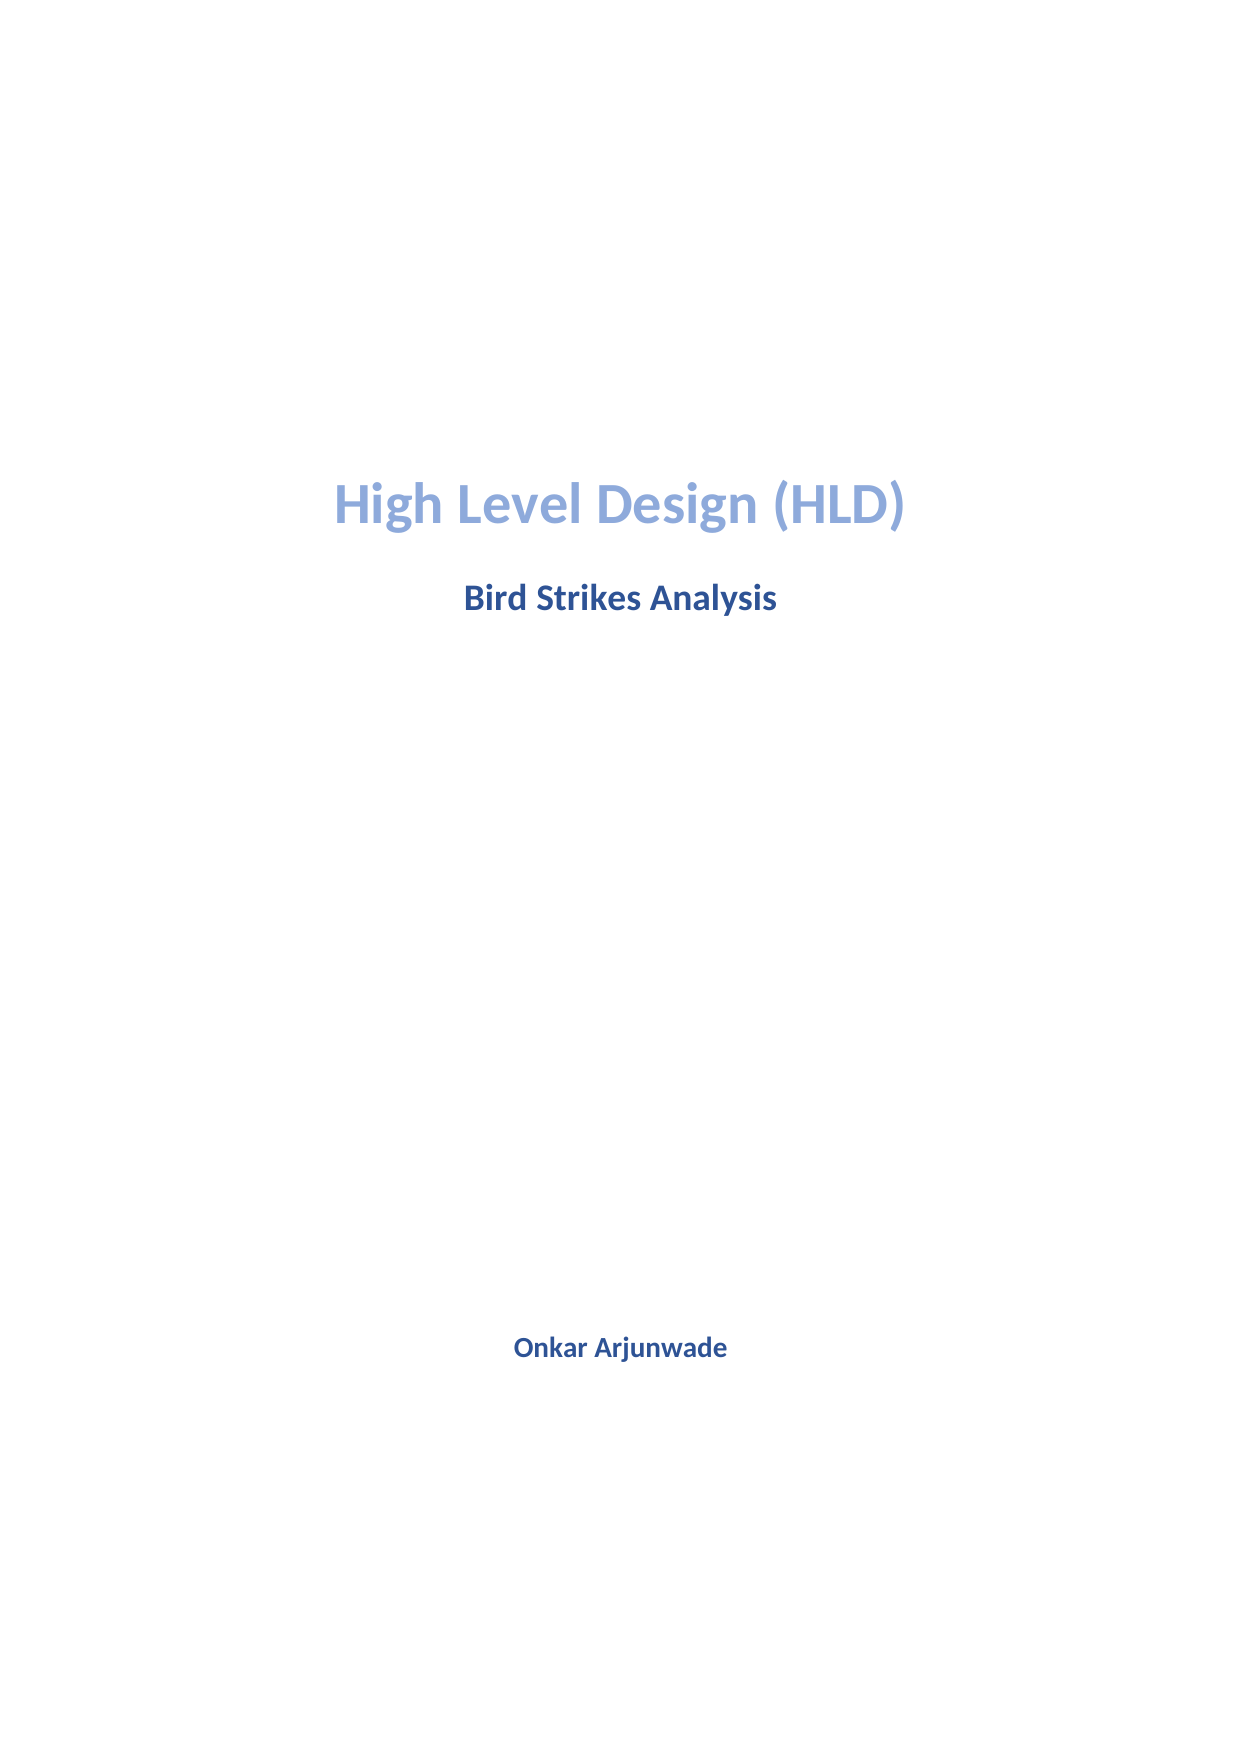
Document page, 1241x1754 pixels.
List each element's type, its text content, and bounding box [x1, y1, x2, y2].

text Bird Strikes Analysis [208, 573, 1033, 619]
text Onkar Arjunwade [498, 1329, 742, 1364]
title High Level Design (HLD) [207, 467, 1033, 538]
